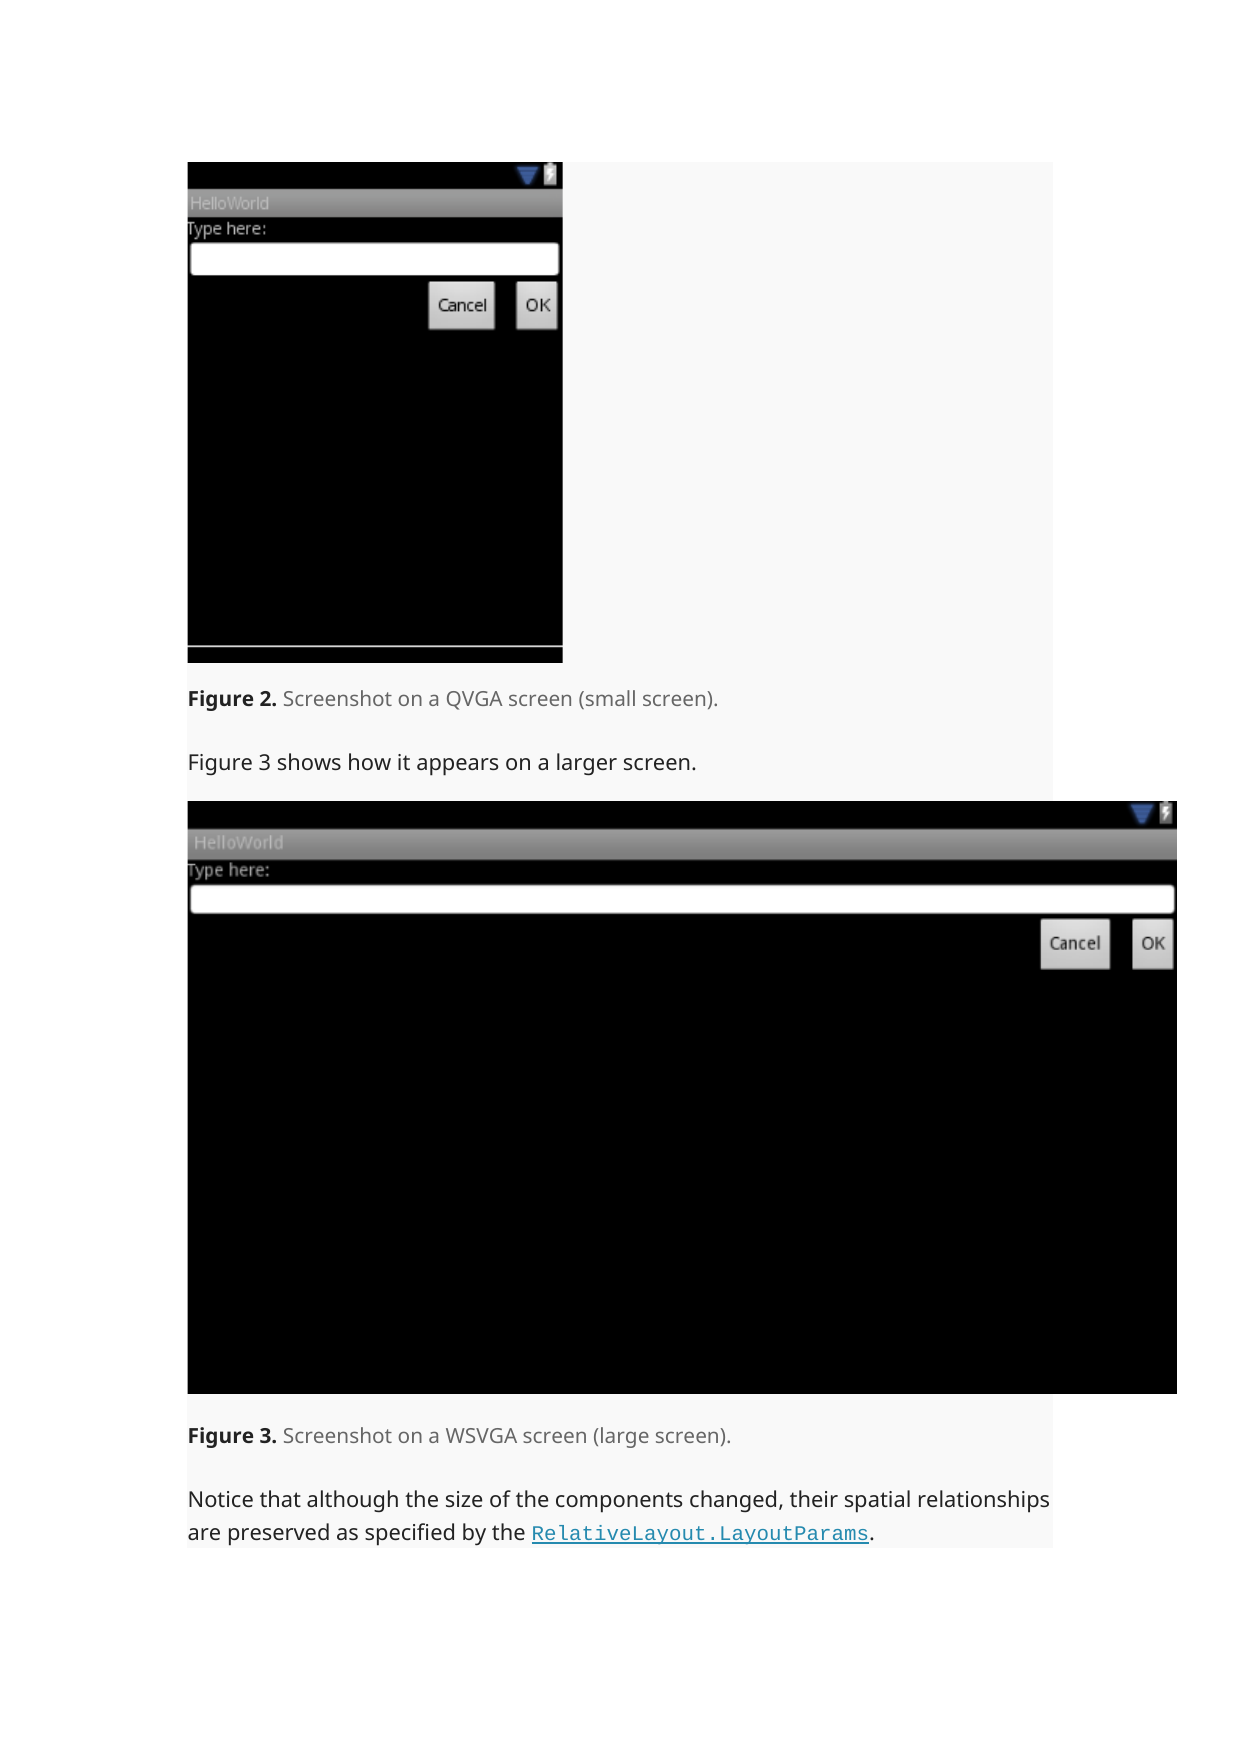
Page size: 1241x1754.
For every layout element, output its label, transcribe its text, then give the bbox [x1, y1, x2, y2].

text Figure 3. Screenshot on a WSVGA screen (large screen). [187, 1419, 1053, 1452]
text Figure 2. Screenshot on a QVGA screen (small screen). [187, 682, 1053, 714]
text Notice that although the size of the components changed, their spatial relationships are preserved as specified by the RelativeLayout.LayoutParams. [187, 1483, 1053, 1548]
picture [187, 162, 563, 663]
picture [187, 801, 1177, 1394]
text Figure 3 shows how it appears on a larger screen. [187, 746, 1053, 778]
